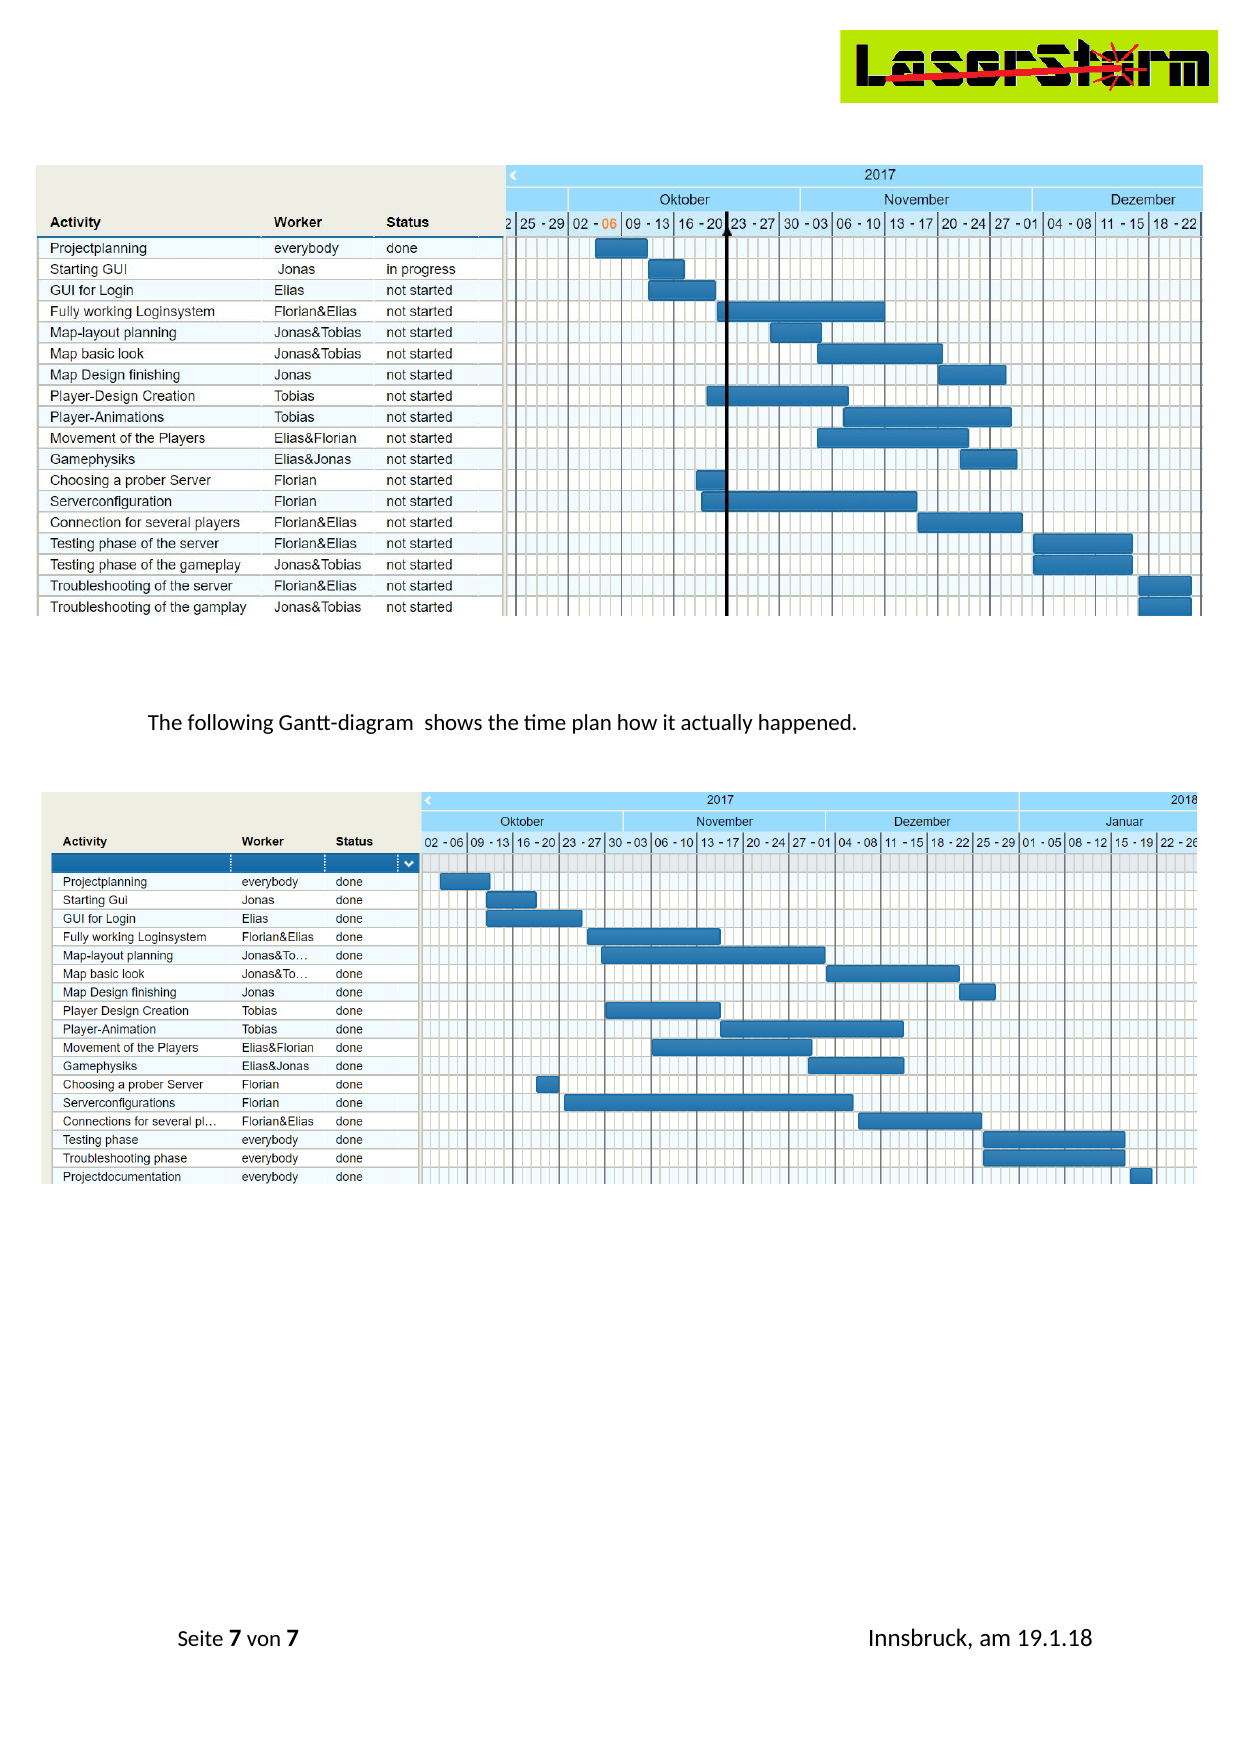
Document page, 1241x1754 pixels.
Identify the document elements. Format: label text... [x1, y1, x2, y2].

picture [839, 30, 1222, 104]
picture [41, 792, 1197, 1183]
text The following Gantt-diagram shows the time plan how it actually happened. [148, 708, 1093, 736]
picture [36, 165, 1203, 616]
